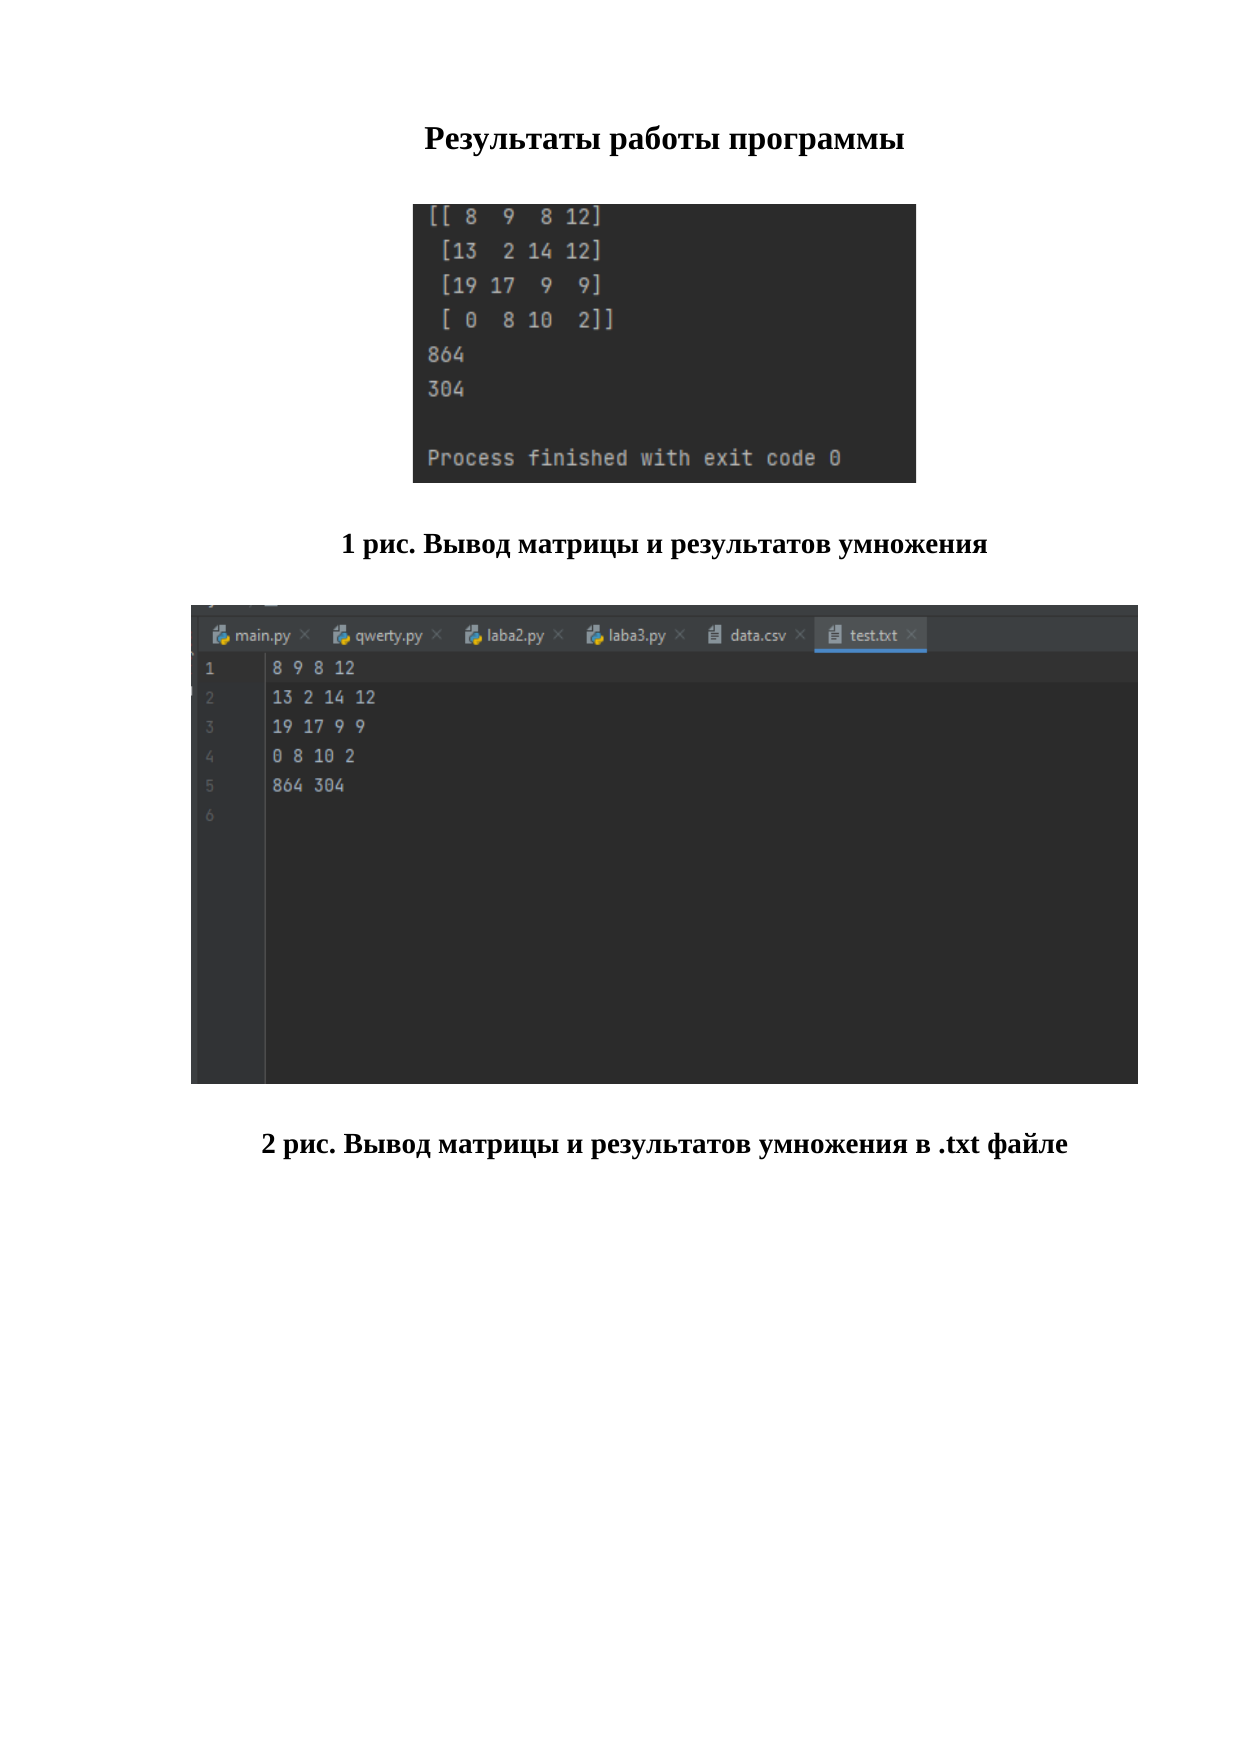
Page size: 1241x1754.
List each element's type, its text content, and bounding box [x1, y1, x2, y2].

text 1 рис. Вывод матрицы и результатов умножения [177, 526, 1152, 559]
picture [412, 204, 917, 483]
text Результаты работы программы [177, 118, 1152, 156]
text 2 рис. Вывод матрицы и результатов умножения в .txt файле [177, 1127, 1152, 1160]
picture [191, 605, 1138, 1084]
